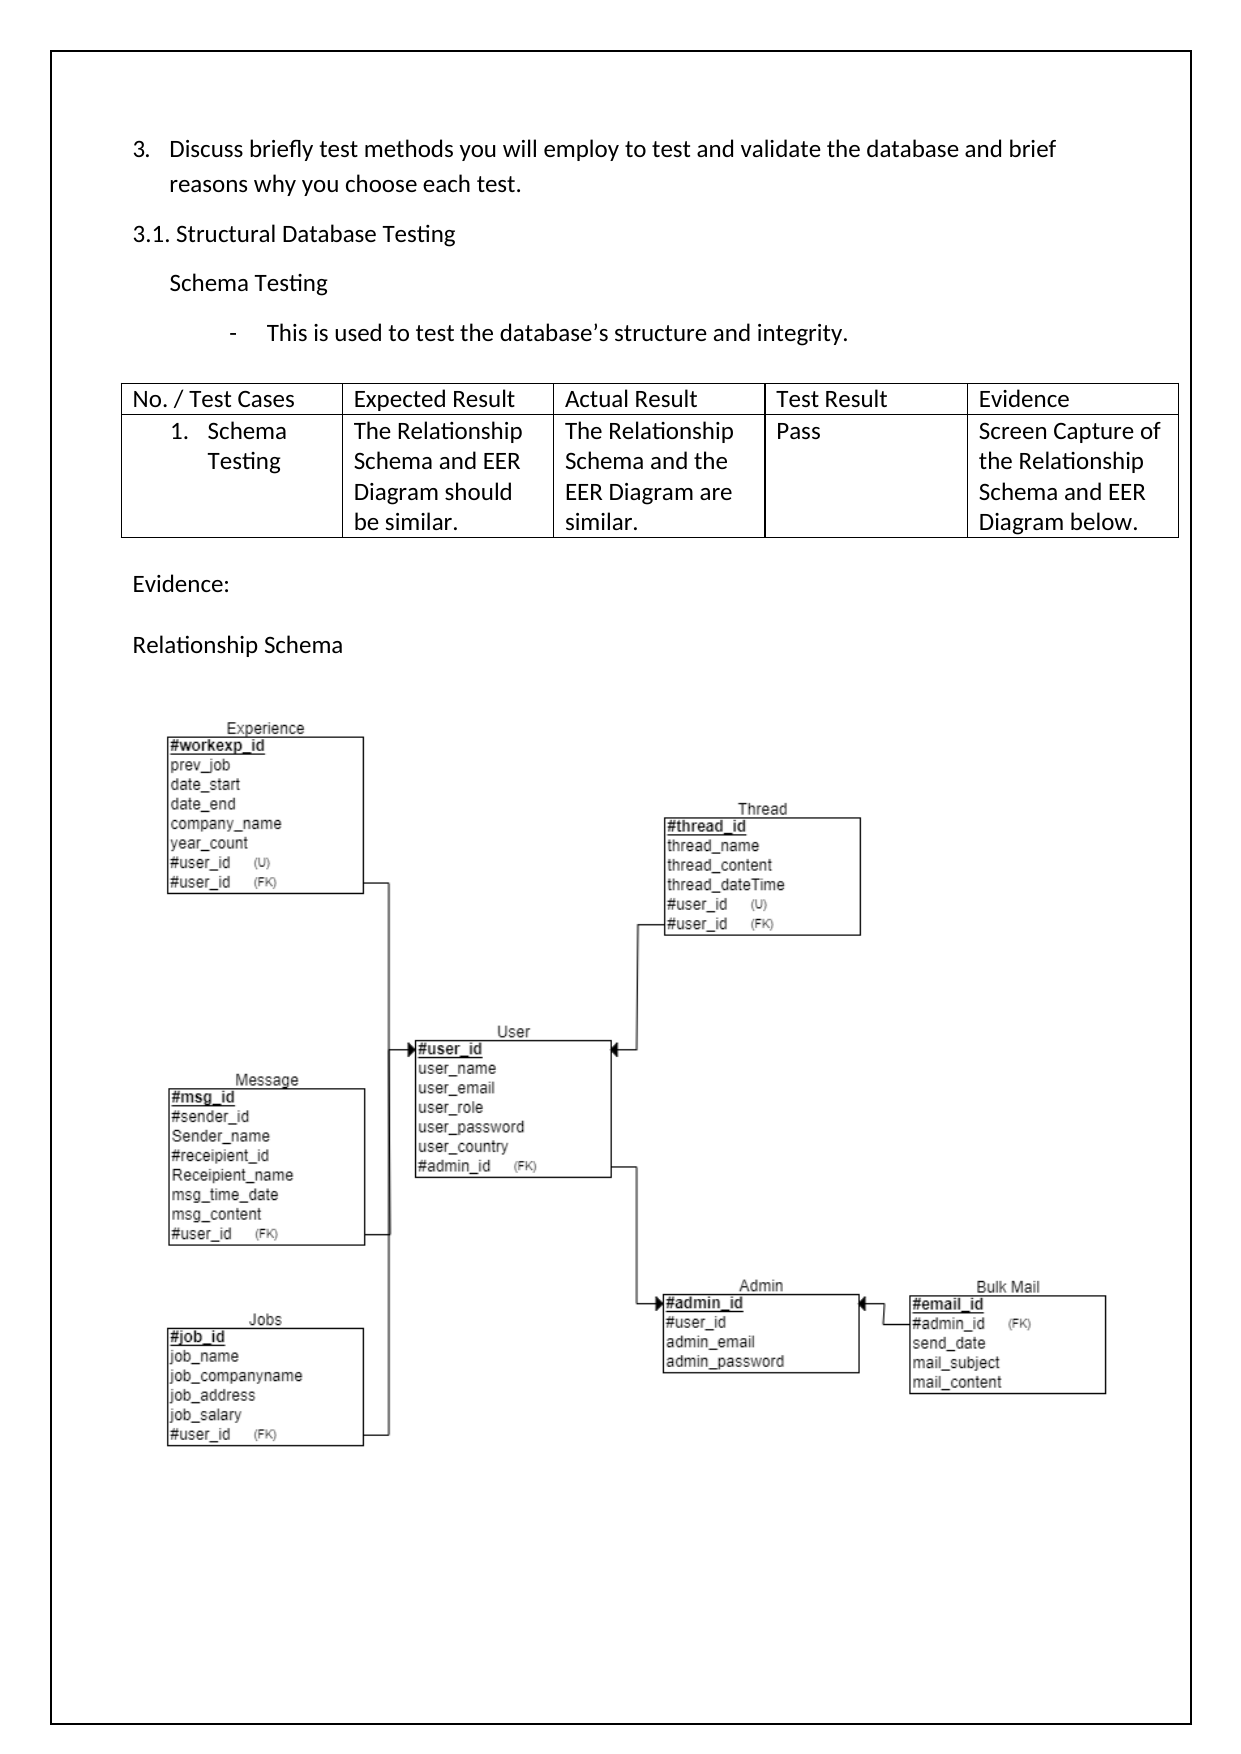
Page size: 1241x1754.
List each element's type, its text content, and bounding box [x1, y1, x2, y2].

table_cell Pass [766, 415, 967, 537]
table_header Evidence [968, 384, 1178, 414]
table_header Actual Result [554, 384, 764, 414]
list Discuss briefly test methods you will employ to test and validate the database and brief reasons why you choose each test. [132, 133, 1118, 199]
text Schema Testing [132, 267, 1118, 298]
table_cell Screen Capture of the Relationship Schema and EER Diagram below. [968, 415, 1178, 537]
table_header No. / Test Cases [122, 384, 342, 414]
text 3.1. Structural Database Testing [132, 218, 1118, 248]
table_header Test Result [766, 384, 967, 414]
text Evidence: [132, 568, 1167, 598]
picture [132, 682, 1138, 1479]
text Relationship Schema [132, 629, 1167, 1207]
table_cell The Relationship Schema and EER Diagram should be similar. [343, 415, 553, 537]
table_header Expected Result [343, 384, 553, 414]
table_cell Schema Testing [122, 415, 342, 537]
list This is used to test the database’s structure and integrity. [229, 317, 1118, 348]
table_cell The Relationship Schema and the EER Diagram are similar. [554, 415, 764, 537]
